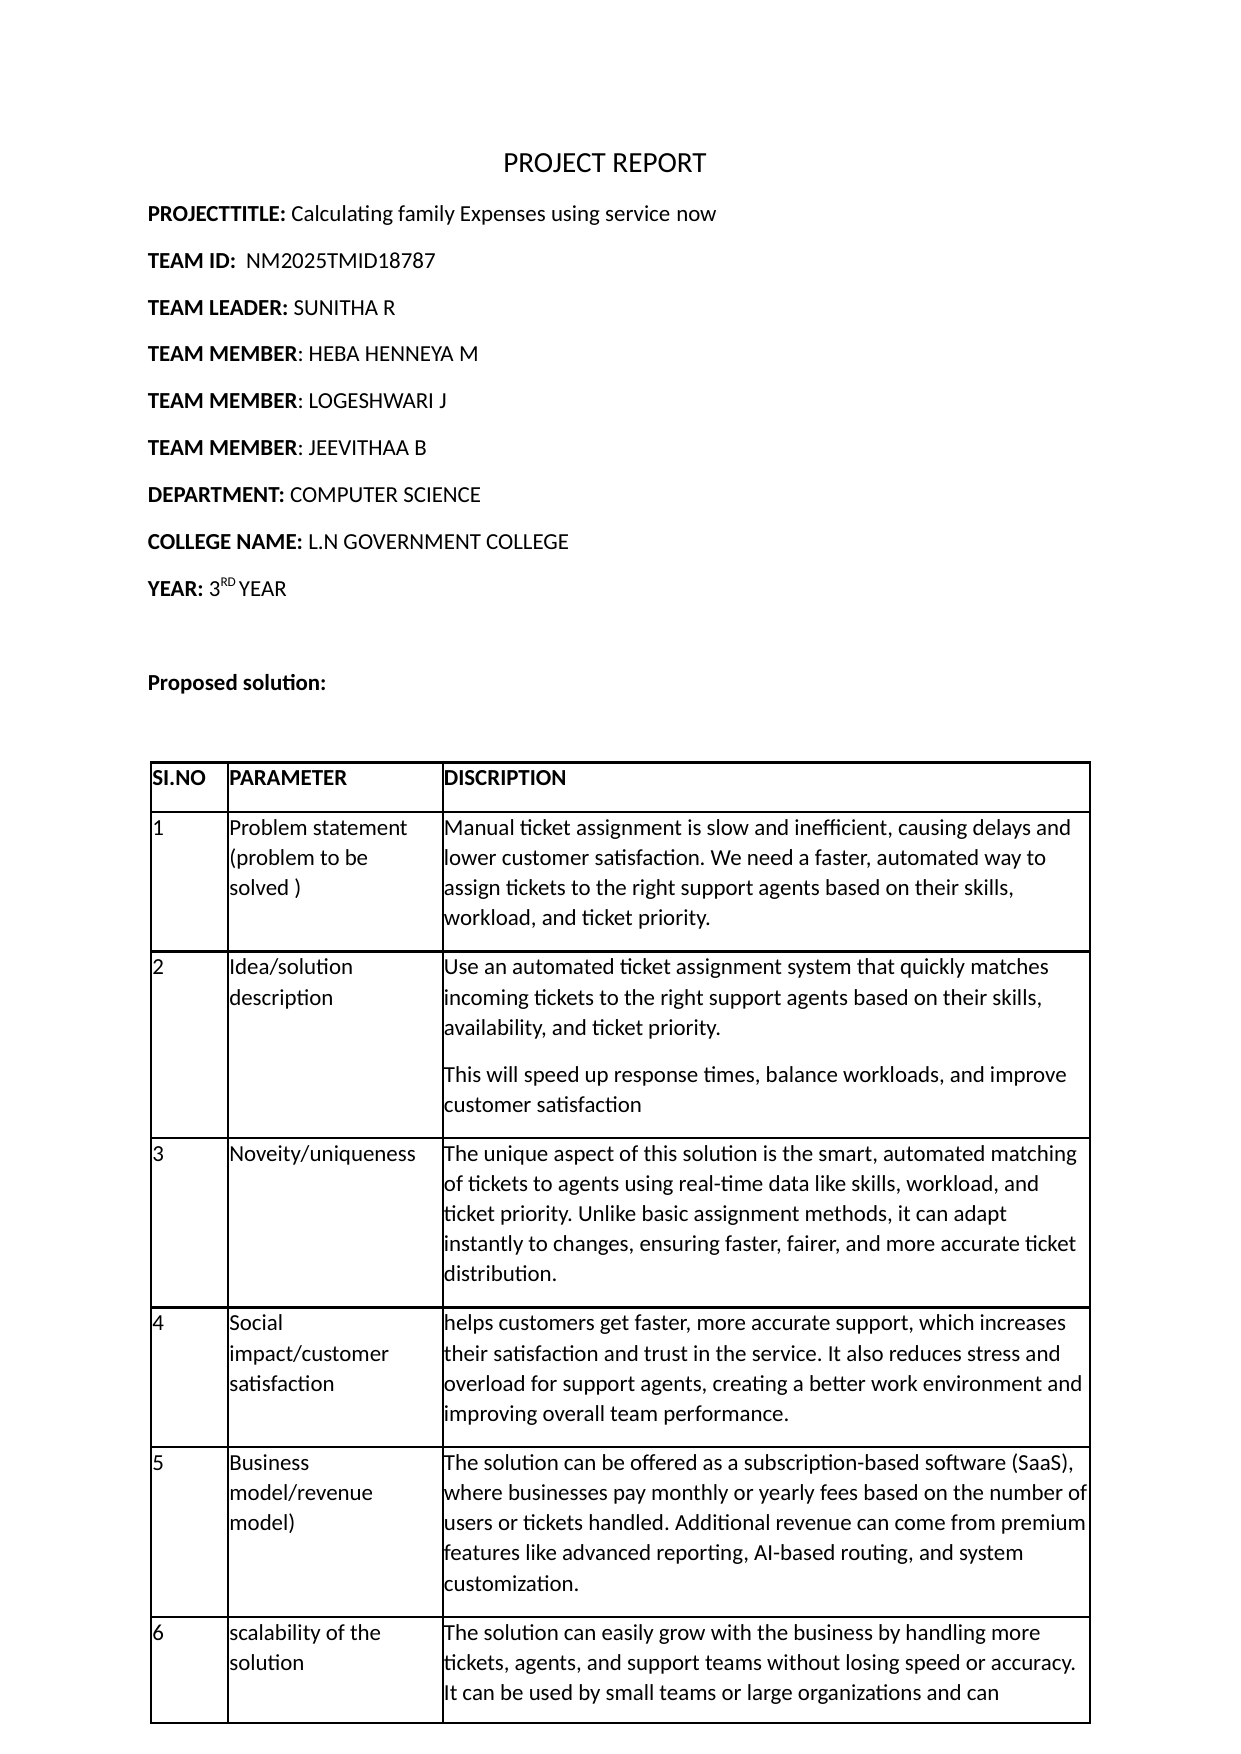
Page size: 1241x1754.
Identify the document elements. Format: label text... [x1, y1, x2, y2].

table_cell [444, 1618, 1089, 1722]
text Proposed solution: [148, 668, 1181, 696]
table_header SI.NO [152, 764, 227, 811]
text TEAM MEMBER: JEEVITHAА В [148, 433, 1181, 461]
table_cell Manual ticket assignment is slow and inefficient, causing delays and lower customer satisfaction. We need a faster, automated way to assign tickets to the right support agents based on their skills, workload, and ticket priority. [444, 813, 1089, 950]
text TEAM LEADER: SUNITHA R [148, 293, 1181, 321]
table_cell 3 [152, 1139, 227, 1306]
table_cell Business model/revenue model) [229, 1448, 442, 1616]
table_cell 5 [152, 1448, 227, 1616]
text YEAR: 3RD YEAR [148, 574, 1181, 602]
text COLLEGE NAME: L.N GOVERNMENT COLLEGE [148, 527, 1181, 555]
text DEPARTMENT: COMPUTER SCIENCE [148, 480, 1181, 508]
table_cell 2 [152, 953, 227, 1137]
table_cell 6 [152, 1618, 227, 1722]
table_cell 4 [152, 1309, 227, 1446]
table_cell Use an automated ticket assignment system that quickly matches incoming tickets to the right support agents based on their skills, availability, and ticket priority. This will speed up response times, balance workloads, and improve customer satisfaction [444, 953, 1089, 1137]
table_header DISCRIPTION [444, 764, 1089, 811]
table_header PARAMETER [229, 764, 442, 811]
table_cell The unique aspect of this solution is the smart, automated matching of tickets to agents using real-time data like skills, workload, and ticket priority. Unlike basic assignment methods, it can adapt instantly to changes, ensuring faster, fairer, and more accurate ticket distribution. [444, 1139, 1089, 1306]
text TEAM MEMBER: HEBA HENNEYA M [148, 339, 1181, 367]
text PROJECT REPORT [148, 144, 1181, 179]
table_cell helps customers get faster, more accurate support, which increases their satisfaction and trust in the service. It also reduces stress and overload for support agents, creating a better work environment and improving overall team performance. [444, 1309, 1089, 1446]
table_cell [229, 1618, 442, 1722]
table_cell 1 [152, 813, 227, 950]
text PROJECTTITLE: Calculating family Expenses using service now [148, 199, 1181, 227]
table_cell Problem statement (problem to be solved ) [229, 813, 442, 950]
table_cell Noveity/uniqueness [229, 1139, 442, 1306]
table_cell Social impact/customer satisfaction [229, 1309, 442, 1446]
text TEAM ID: NM2025TMID18787 [148, 246, 1181, 274]
text TEAM MEMBER: LOGESHWARI J [148, 386, 1181, 414]
table_cell Idea/solution description [229, 953, 442, 1137]
table_cell The solution can be offered as a subscription-based software (SaaS), where businesses pay monthly or yearly fees based on the number of users or tickets handled. Additional revenue can come from premium features like advanced reporting, AI-based routing, and system customization. [444, 1448, 1089, 1616]
